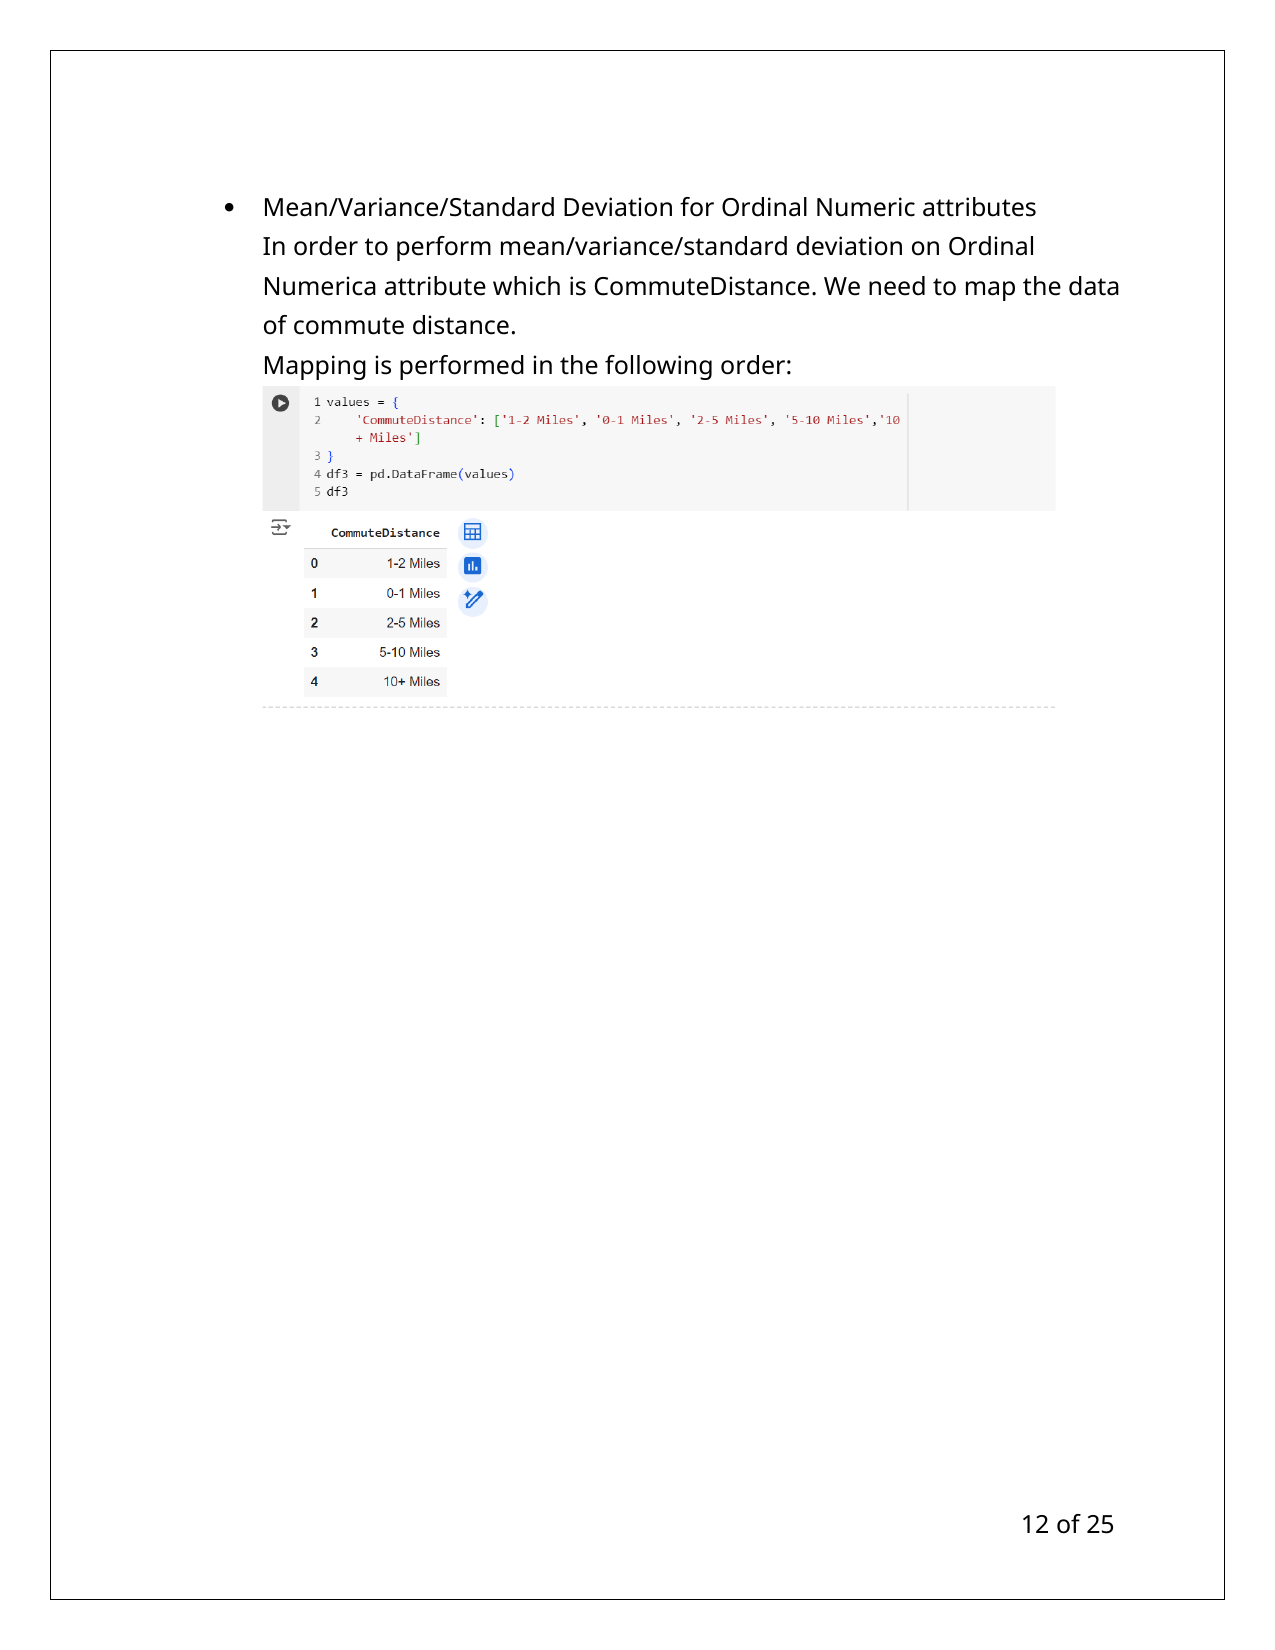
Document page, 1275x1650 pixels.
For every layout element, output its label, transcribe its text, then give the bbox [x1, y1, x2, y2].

list Mean/Variance/Standard Deviation for Ordinal Numeric attributes [225, 189, 1125, 223]
picture [262, 386, 1056, 709]
